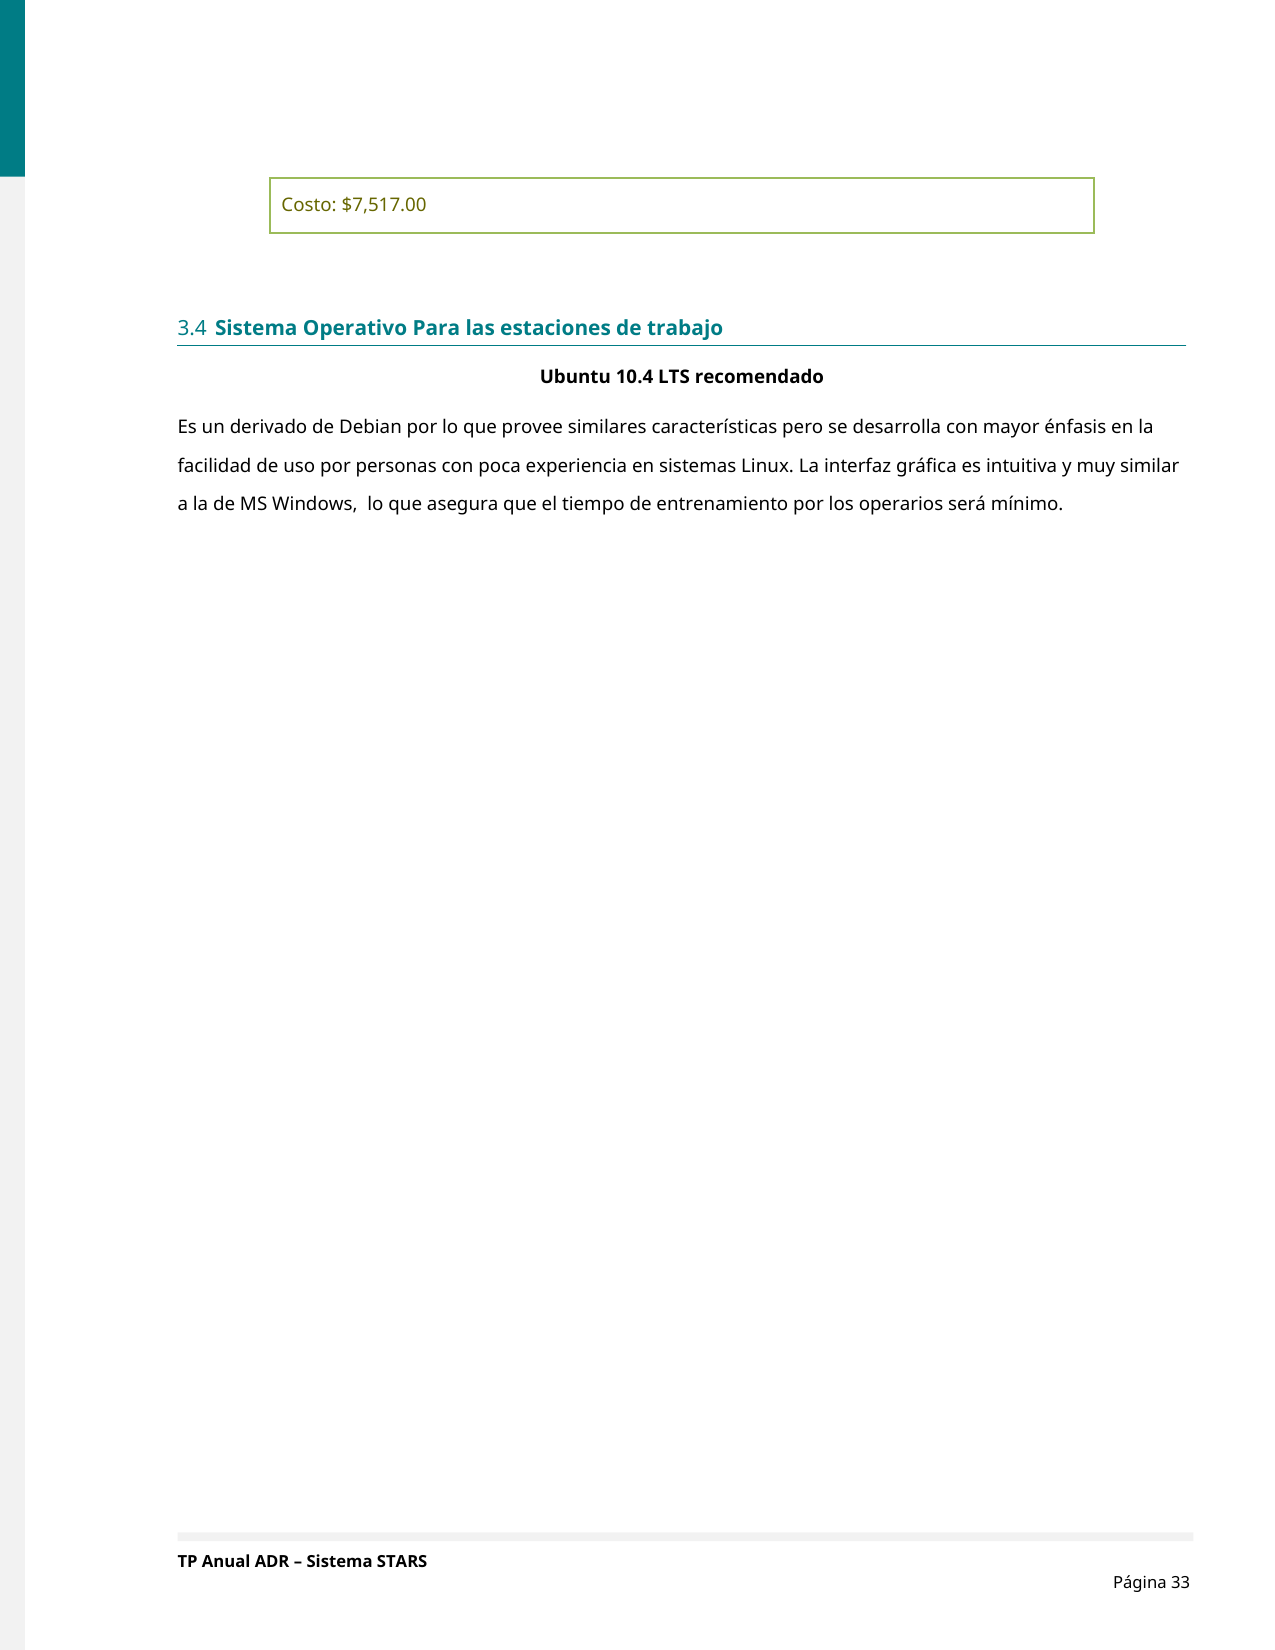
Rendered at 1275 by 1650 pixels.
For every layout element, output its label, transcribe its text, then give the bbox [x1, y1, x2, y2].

subtitle Sistema Operativo Para las estaciones de trabajo [177, 306, 1186, 345]
text Es un derivado de Debian por lo que provee similares características pero se desarrolla con mayor énfasis en la facilidad de uso por personas con poca experiencia en sistemas Linux. La interfaz gráfica es intuitiva y muy similar a la de MS Windows, lo que asegura que el tiempo de entrenamiento por los operarios será mínimo. [177, 414, 1186, 516]
text Ubuntu 10.4 LTS recomendado [177, 363, 1186, 389]
table_cell Costo: $7,517.00 [271, 179, 1093, 232]
